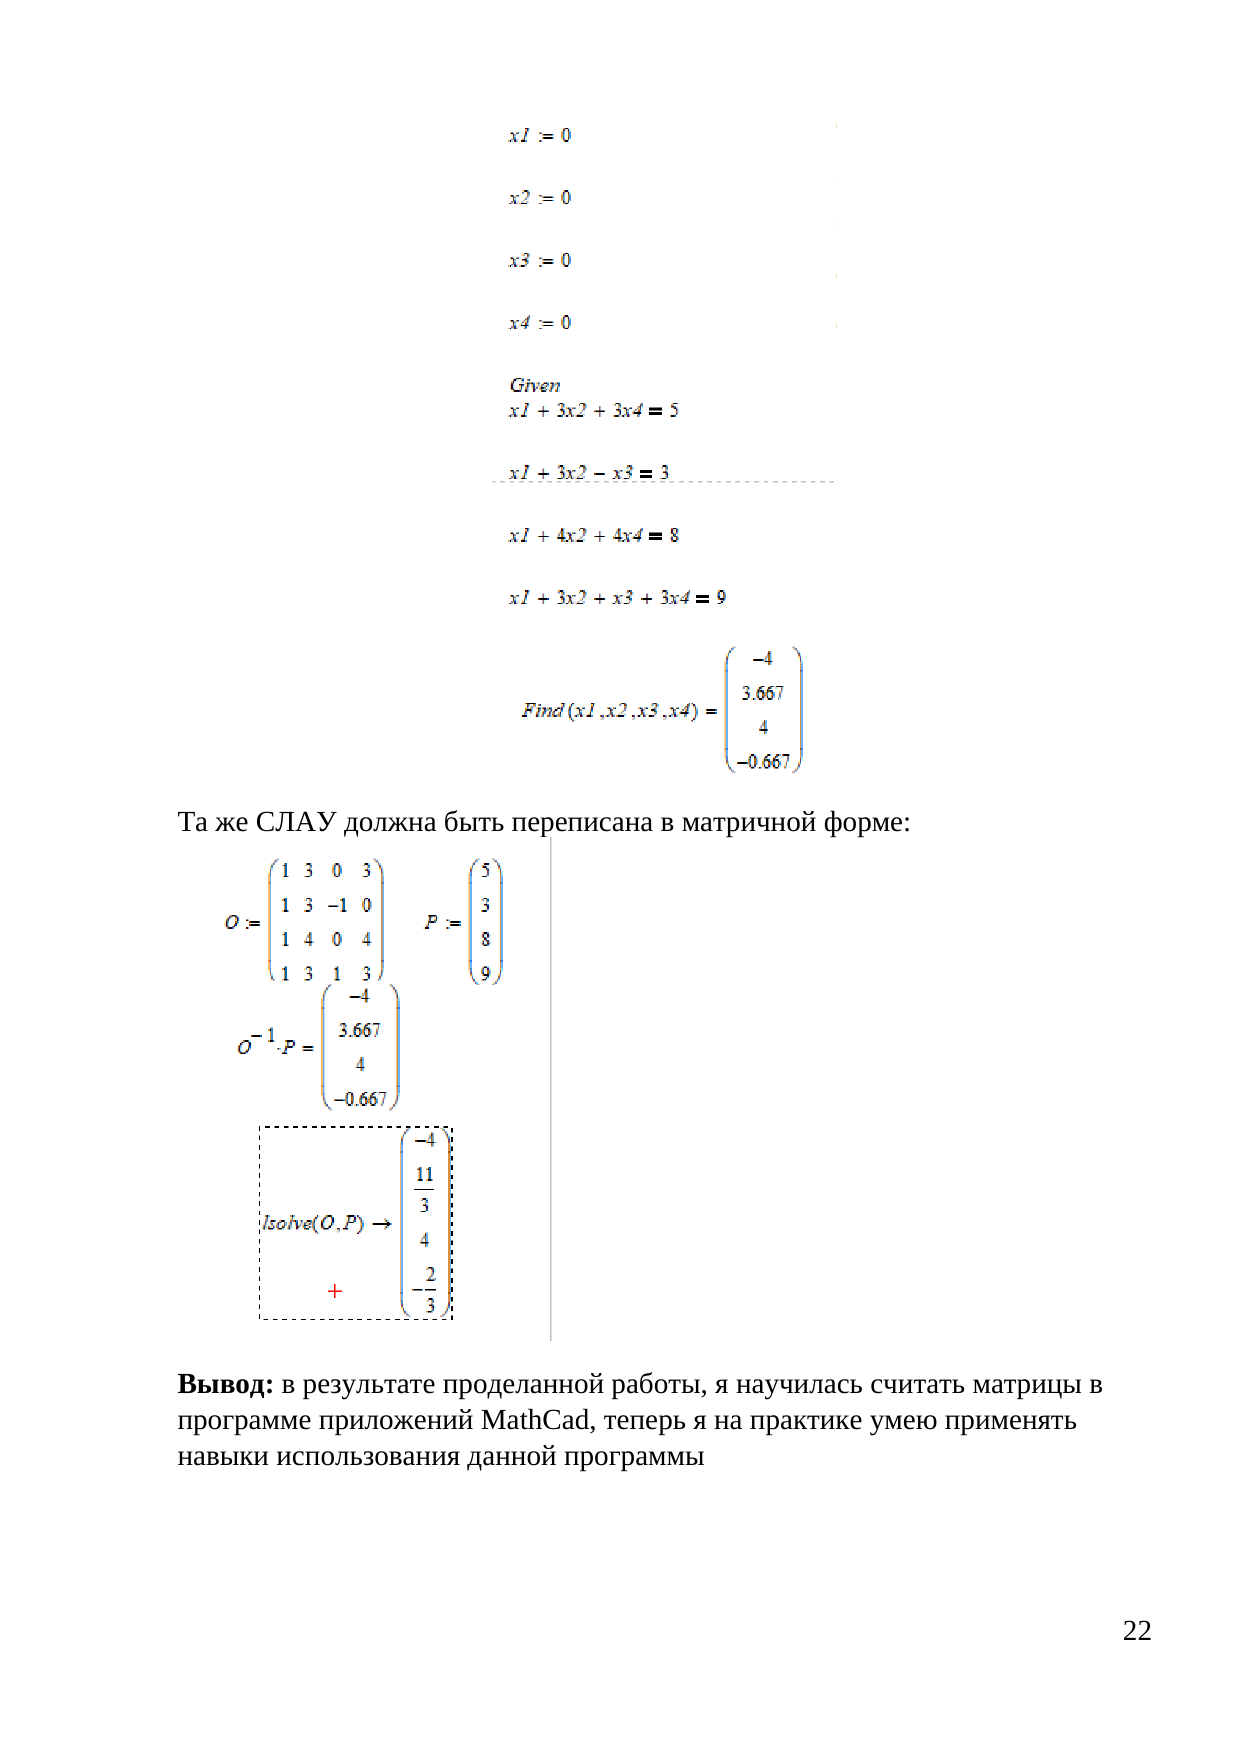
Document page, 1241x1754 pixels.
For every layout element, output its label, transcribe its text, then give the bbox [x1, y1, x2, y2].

picture [177, 837, 598, 1341]
subtitle Вывод: в результате проделанной работы, я научилась считать матрицы в программе приложений MathCad, теперь я на практике умею применять навыки использования данной программы [177, 1366, 1152, 1472]
text Та же СЛАУ должна быть переписана в матричной форме: [177, 804, 1152, 838]
picture [492, 118, 837, 804]
